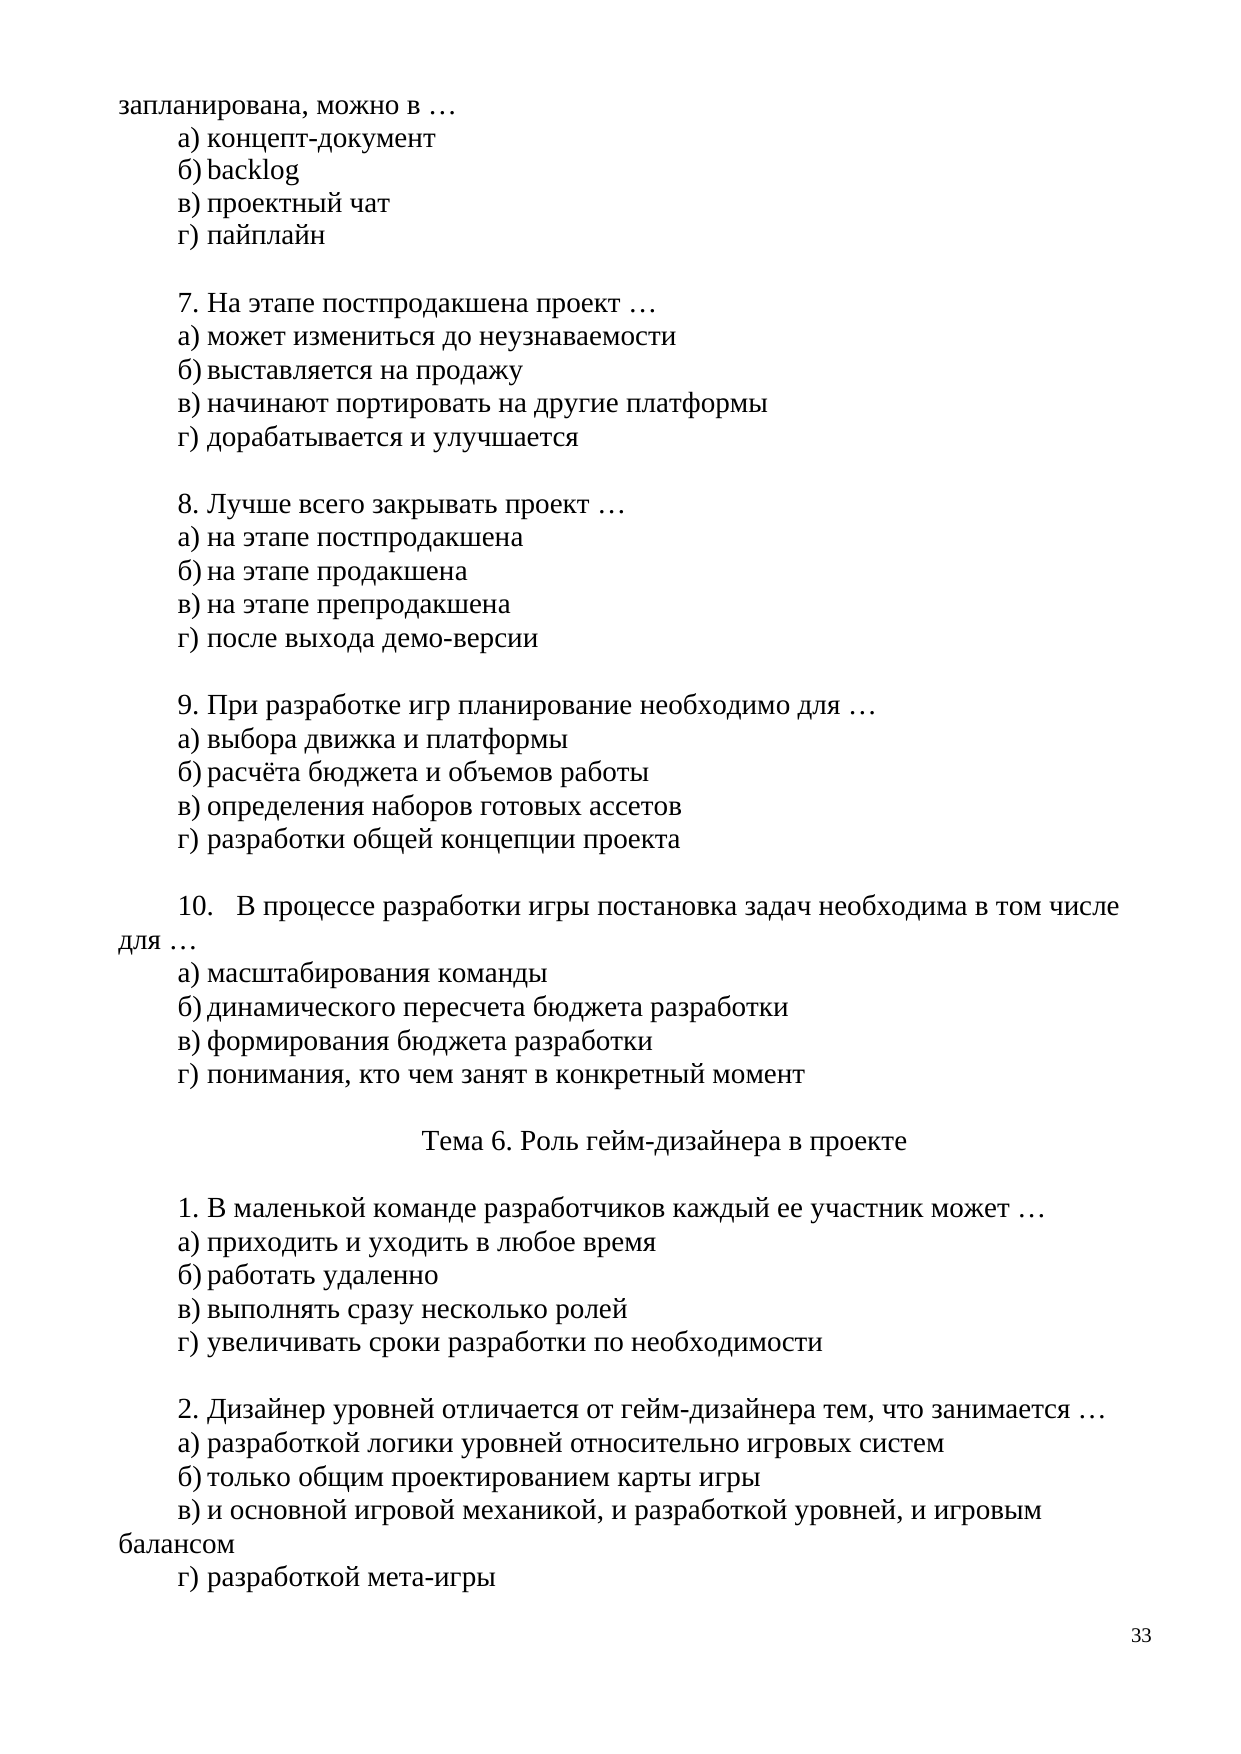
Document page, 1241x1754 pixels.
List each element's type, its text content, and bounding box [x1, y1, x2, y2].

list только общим проектированием карты игры [118, 1459, 1152, 1492]
list В процессе разработки игры постановка задач необходима в том числе для … [118, 888, 1152, 956]
list выполнять сразу несколько ролей [118, 1291, 1152, 1324]
list увеличивать сроки разработки по необходимости [118, 1324, 1152, 1358]
list формирования бюджета разработки [118, 1023, 1152, 1056]
list динамического пересчета бюджета разработки [118, 989, 1152, 1023]
list концепт-документ [118, 121, 1152, 154]
list На этапе постпродакшена проект … [118, 285, 1152, 318]
list на этапе продакшена [118, 553, 1152, 587]
list разработки общей концепции проекта [118, 821, 1152, 855]
text Тема 6. Роль гейм-дизайнера в проекте [118, 1123, 1152, 1157]
list понимания, кто чем занят в конкретный момент [118, 1056, 1152, 1090]
list на этапе постпродакшена [118, 519, 1152, 553]
list начинают портировать на другие платформы [118, 385, 1152, 419]
list может измениться до неузнаваемости [118, 318, 1152, 352]
list определения наборов готовых ассетов [118, 788, 1152, 821]
list приходить и уходить в любое время [118, 1224, 1152, 1257]
list масштабирования команды [118, 956, 1152, 989]
list работать удаленно [118, 1257, 1152, 1291]
list backlog [118, 154, 1152, 186]
list В маленькой команде разработчиков каждый ее участник может … [118, 1190, 1152, 1224]
list Лучше всего закрывать проект … [118, 486, 1152, 519]
list выбора движка и платформы [118, 721, 1152, 754]
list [118, 89, 1152, 121]
list расчёта бюджета и объемов работы [118, 754, 1152, 788]
list Дизайнер уровней отличается от гейм-дизайнера тем, что занимается … [118, 1392, 1152, 1425]
list выставляется на продажу [118, 352, 1152, 385]
list проектный чат [118, 186, 1152, 219]
list после выхода демо-версии [118, 620, 1152, 654]
list разработкой мета-игры [118, 1559, 1152, 1593]
list дорабатывается и улучшается [118, 419, 1152, 452]
list и основной игровой механикой, и разработкой уровней, и игровым балансом [118, 1492, 1152, 1559]
list При разработке игр планирование необходимо для … [118, 687, 1152, 721]
list на этапе препродакшена [118, 587, 1152, 620]
list разработкой логики уровней относительно игровых систем [118, 1425, 1152, 1459]
list пайплайн [118, 219, 1152, 251]
